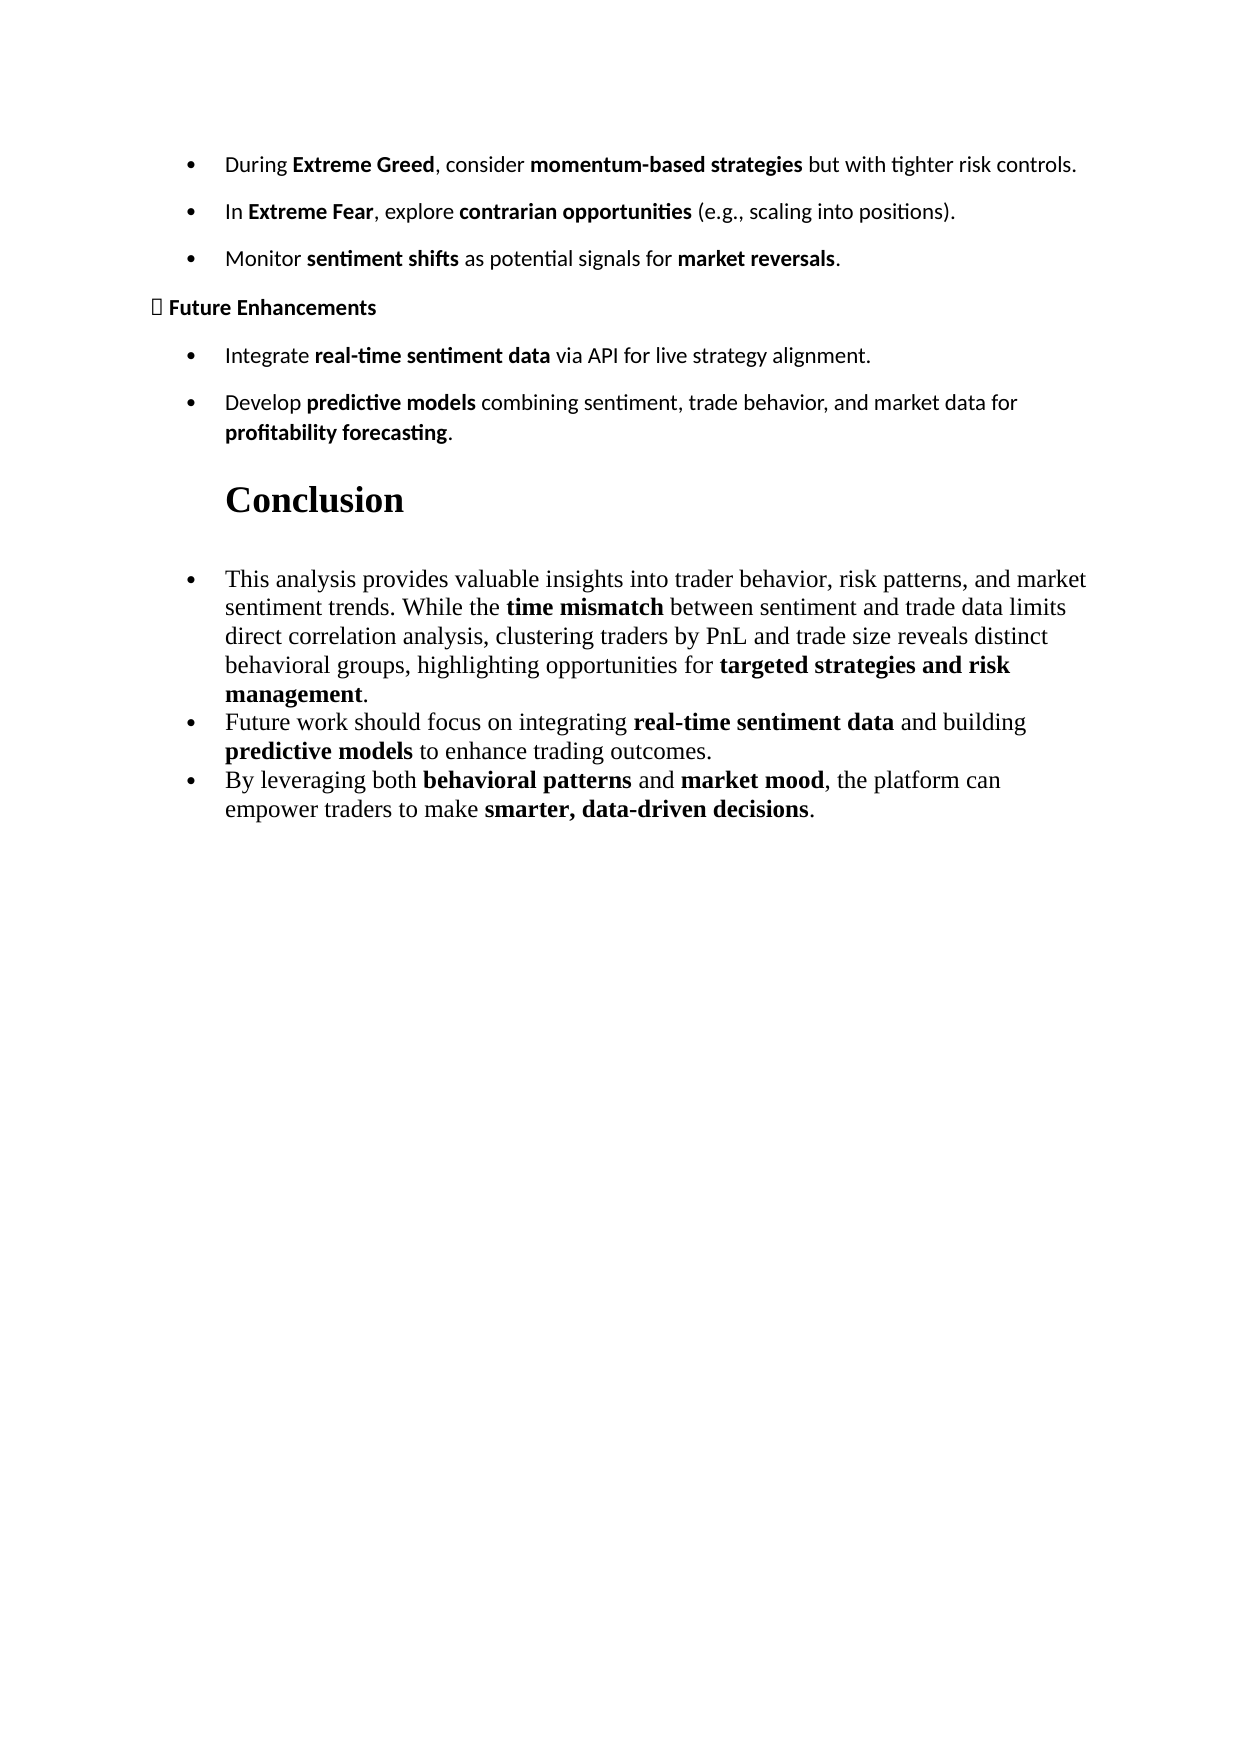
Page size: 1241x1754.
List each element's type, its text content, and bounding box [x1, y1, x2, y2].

list Future work should focus on integrating real-time sentiment data and building predictive models to enhance trading outcomes. [187, 707, 1090, 765]
list This analysis provides valuable insights into trader behavior, risk patterns, and market sentiment trends. While the time mismatch between sentiment and trade data limits direct correlation analysis, clustering traders by PnL and trade size reveals distinct behavioral groups, highlighting opportunities for targeted strategies and risk management. [187, 564, 1090, 707]
list Develop predictive models combining sentiment, trade behavior, and market data for profitability forecasting. [187, 388, 1090, 446]
list By leveraging both behavioral patterns and market mood, the platform can empower traders to make smarter, data-driven decisions. [187, 765, 1090, 822]
text ✅ Future Enhancements [150, 291, 1090, 322]
list In Extreme Fear, explore contrarian opportunities (e.g., scaling into positions). [187, 197, 1090, 225]
list During Extreme Greed, consider momentum-based strategies but with tighter risk controls. [187, 150, 1090, 178]
list Monitor sentiment shifts as potential signals for market reversals. [187, 244, 1090, 272]
list Integrate real-time sentiment data via API for live strategy alignment. [187, 341, 1090, 369]
list Conclusion [225, 477, 1090, 521]
